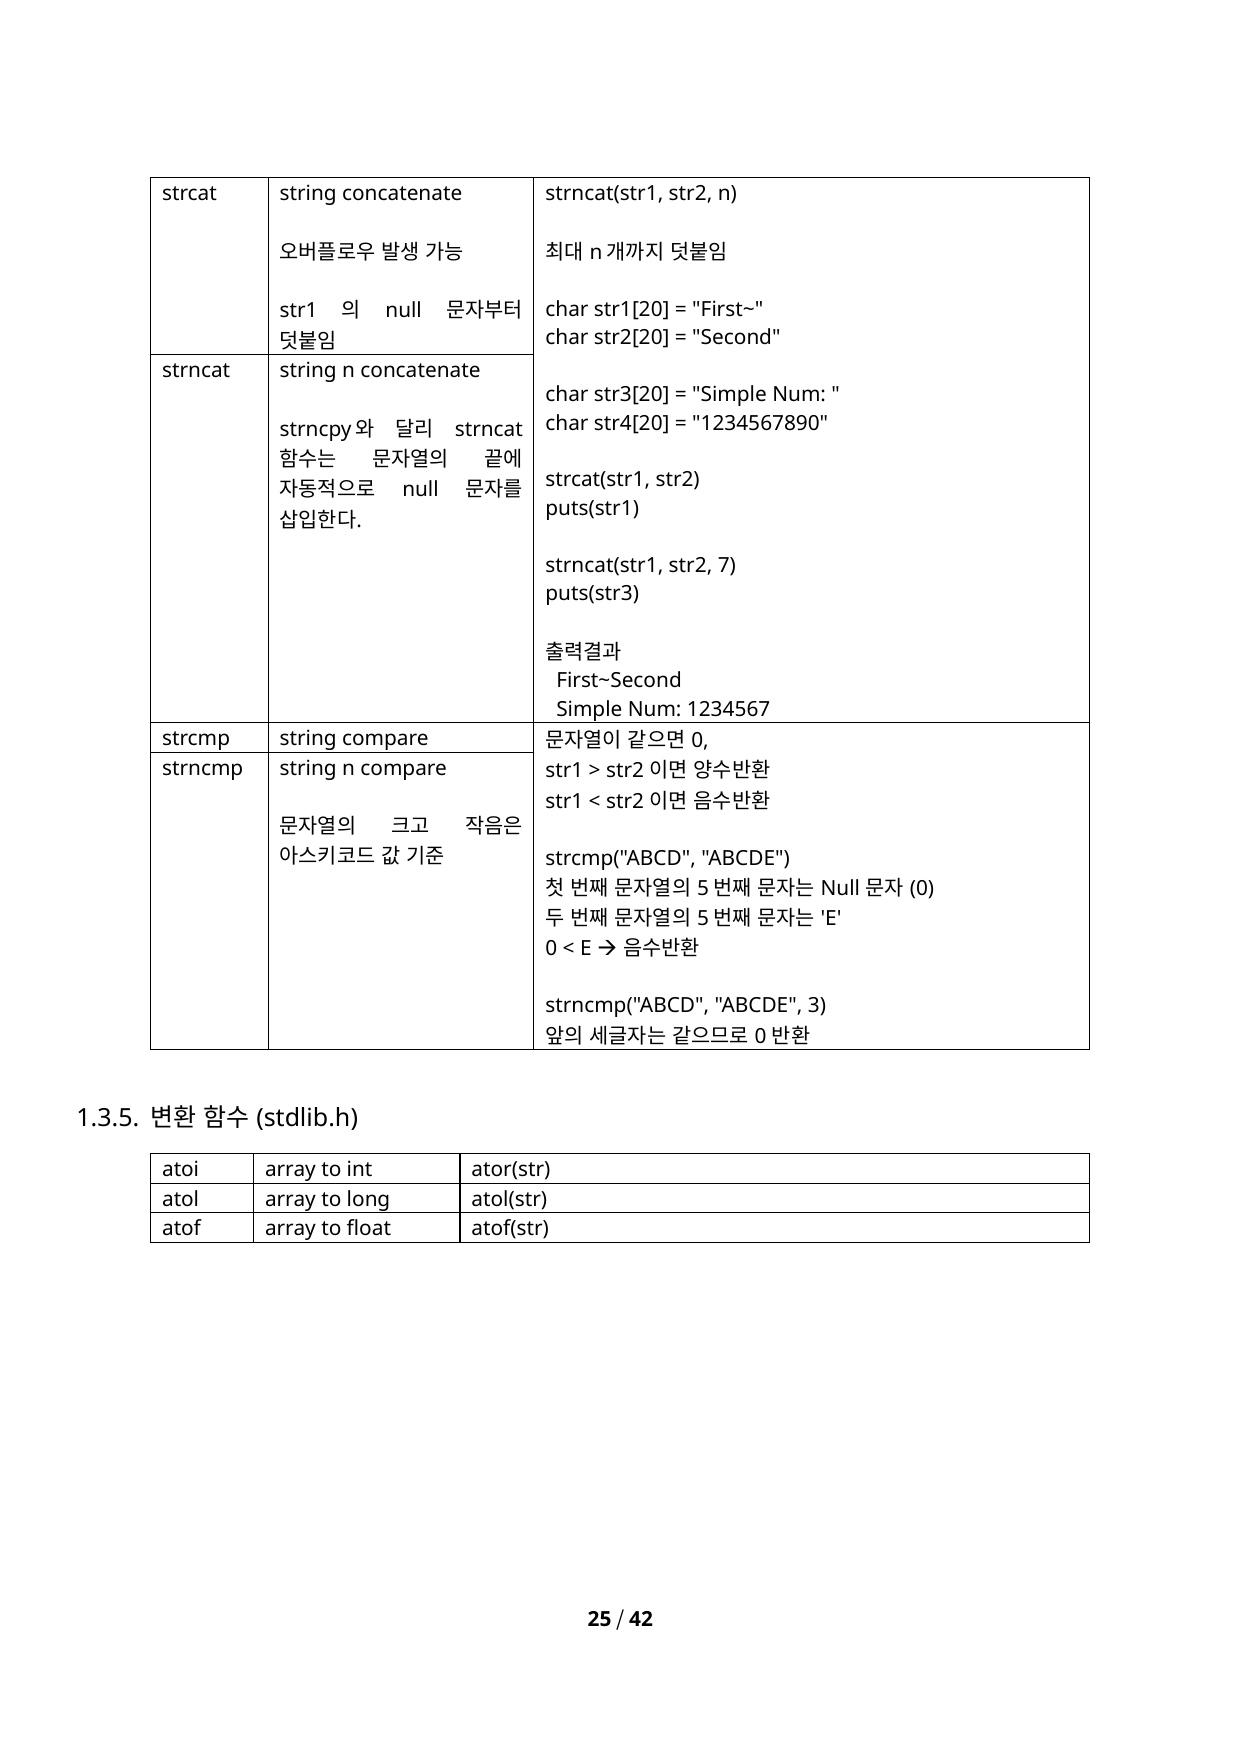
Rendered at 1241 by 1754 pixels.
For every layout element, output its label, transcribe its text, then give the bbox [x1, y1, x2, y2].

table_cell array to long [254, 1184, 459, 1212]
table_header ator(str) [461, 1154, 1089, 1183]
table_cell string n concatenate strncpy와 달리 strncat 함수는 문자열의 끝에 자동적으로 null 문자를 삽입한다. [269, 355, 533, 722]
table_cell atof(str) [461, 1213, 1089, 1242]
table_header array to int [254, 1154, 459, 1183]
table_header strncat(str1, str2, n) 최대 n개까지 덧붙임 char str1[20] = "First~" char str2[20] = "Second" char str3[20] = "Simple Num: " char str4[20] = "1234567890" strcat(str1, str2) puts(str1) strncat(str1, str2, 7) puts(str3) 출력결과 First~Second Simple Num: 1234567 [534, 178, 1089, 722]
subtitle 변환 함수 (stdlib.h) [76, 1097, 1090, 1134]
table_cell strcmp [151, 723, 268, 752]
table_cell 문자열이 같으면 0, str1 > str2 이면 양수반환 str1 < str2 이면 음수반환 strcmp("ABCD", "ABCDE") 첫 번째 문자열의 5번째 문자는 Null 문자 (0) 두 번째 문자열의 5번째 문자는 'E' 0 < E 음수반환 strncmp("ABCD", "ABCDE", 3) 앞의 세글자는 같으므로 0 반환 [534, 723, 1089, 1049]
table_cell string compare [269, 723, 533, 752]
table_cell atof [151, 1213, 253, 1242]
table_cell string n compare 문자열의 크고 작음은 아스키코드 값 기준 [269, 753, 533, 1049]
table_header strcat [151, 178, 268, 354]
table_header string concatenate 오버플로우 발생 가능 str1 의 null 문자부터 덧붙임 [269, 178, 533, 354]
table_cell strncmp [151, 753, 268, 1049]
table_cell strncat [151, 355, 268, 722]
table_cell array to float [254, 1213, 459, 1242]
table_header atoi [151, 1154, 253, 1183]
table_cell atol [151, 1184, 253, 1212]
table_cell atol(str) [461, 1184, 1089, 1212]
